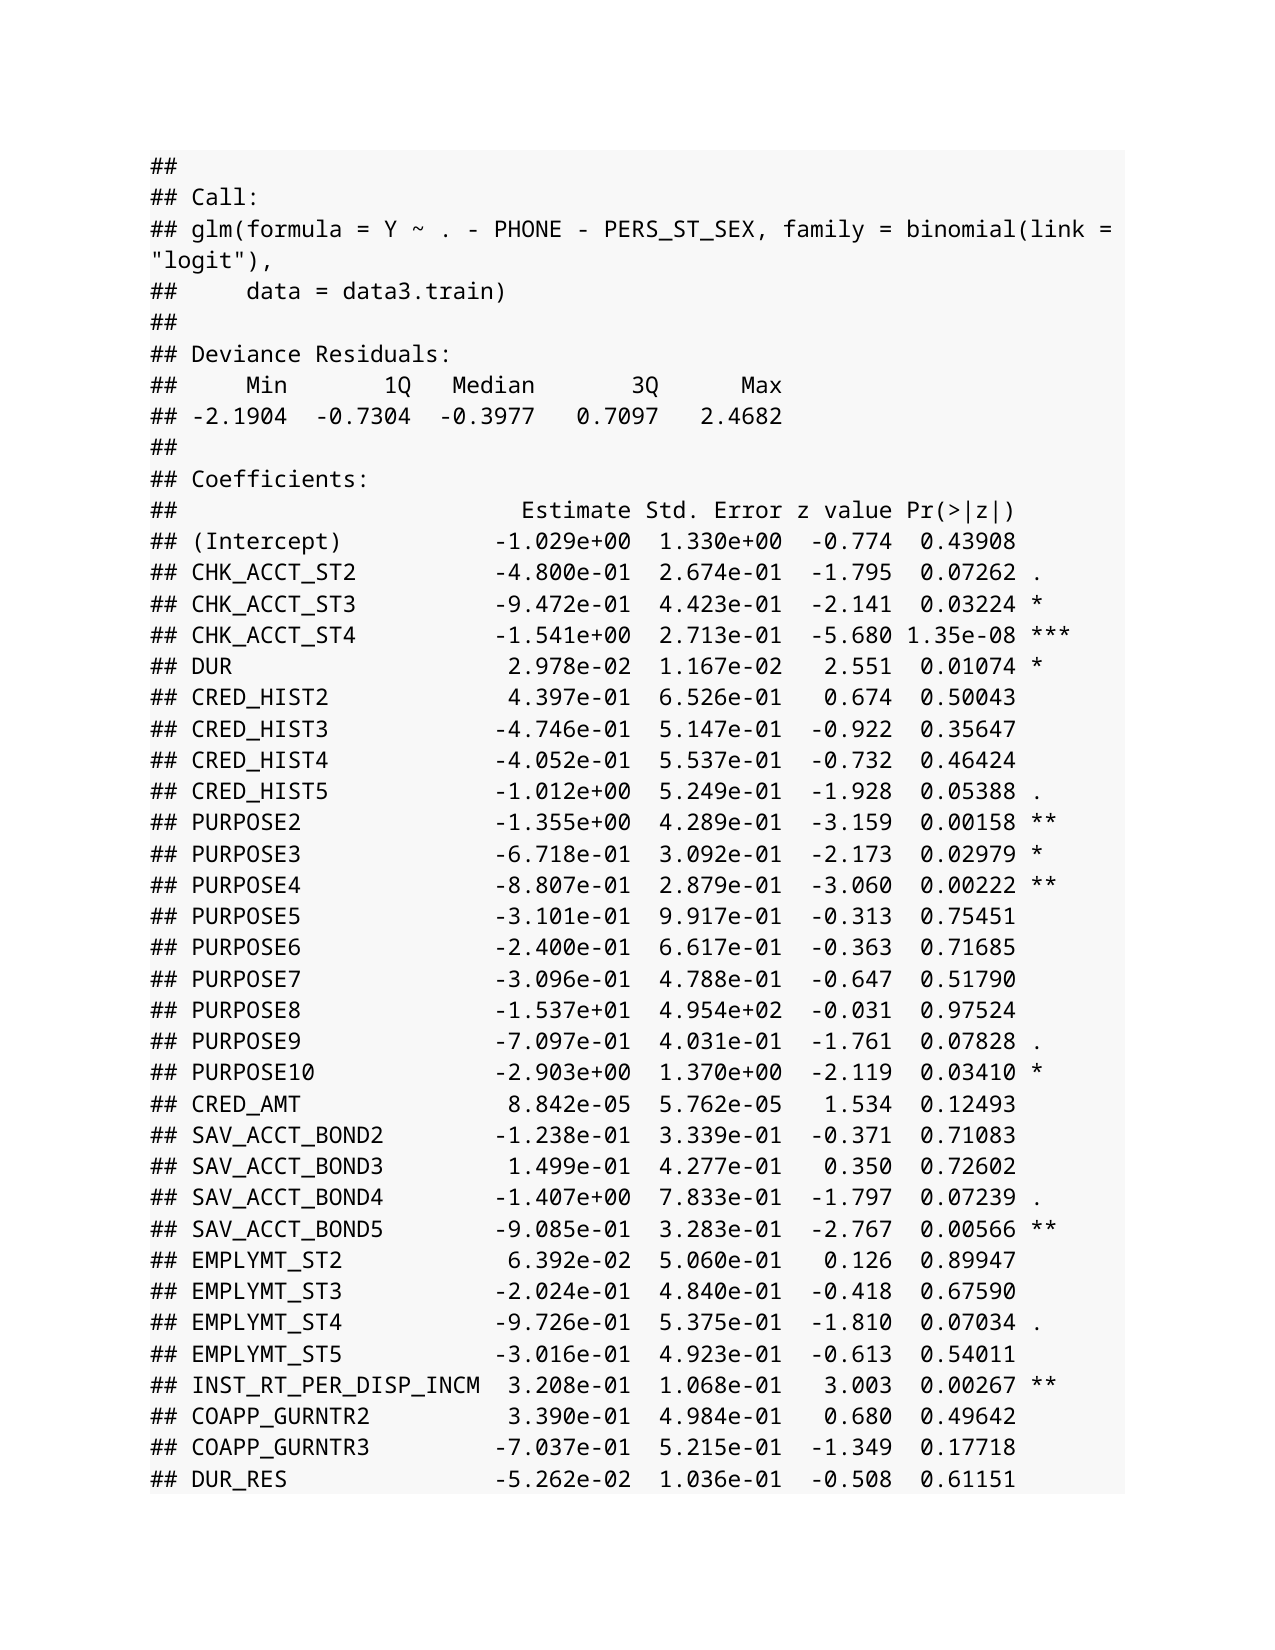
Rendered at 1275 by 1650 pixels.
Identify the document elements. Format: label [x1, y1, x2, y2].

text [150, 150, 1125, 1494]
